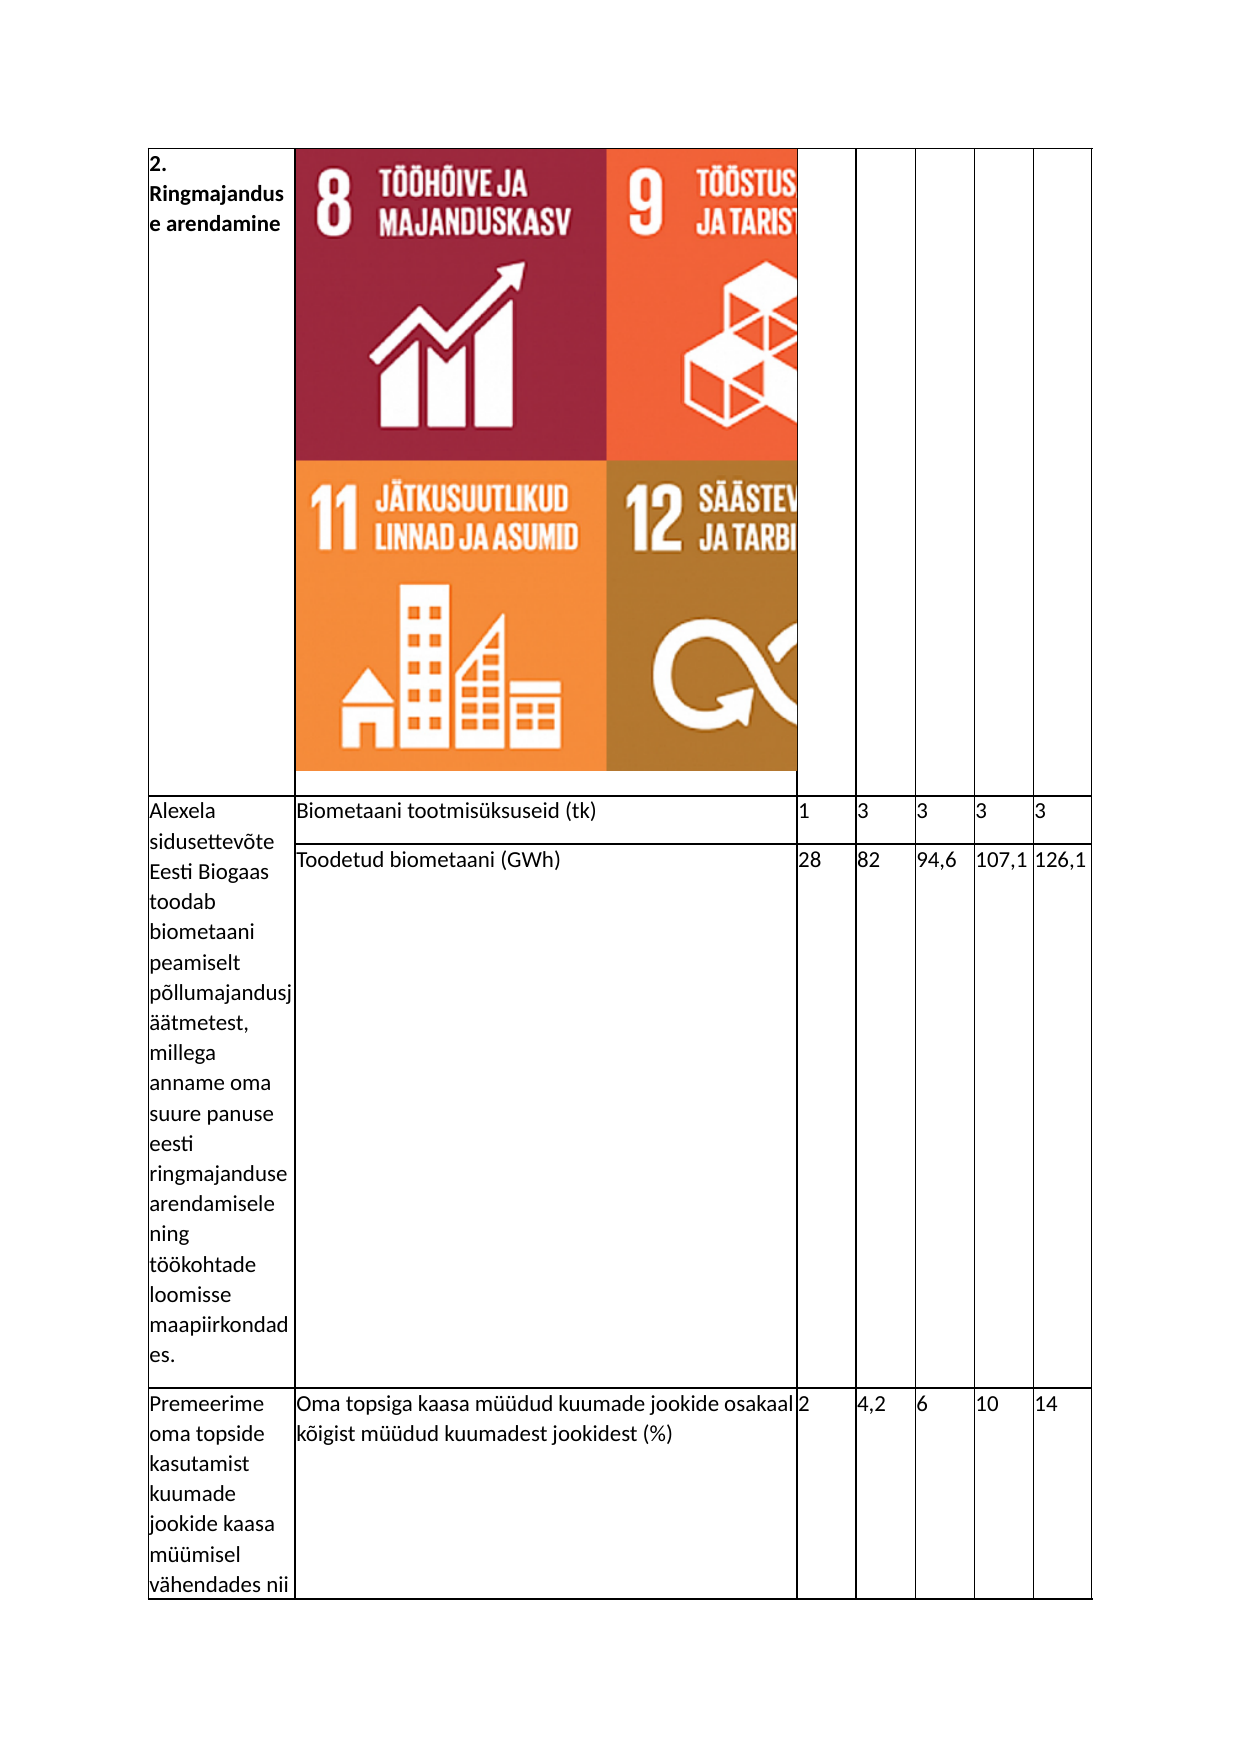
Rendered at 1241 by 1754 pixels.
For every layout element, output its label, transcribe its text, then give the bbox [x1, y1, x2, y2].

table_cell 4,2 [857, 1389, 915, 1598]
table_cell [149, 1389, 294, 1598]
table_cell 3 [975, 797, 1033, 843]
table_cell 2. Ringmajanduse arendamine [149, 149, 294, 795]
table_cell [975, 149, 1033, 795]
table_cell Alexela sidusettevõte Eesti Biogaas toodab biometaani peamiselt põllumajandusjäätmetest, millega anname oma suure panuse eesti ringmajanduse arendamisele ning töökohtade loomisse maapiirkondades. [149, 797, 294, 1387]
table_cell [296, 1389, 796, 1598]
table_cell Toodetud biometaani (GWh) [296, 845, 796, 1387]
table_cell 28 [798, 845, 855, 1387]
table_cell 3 [1034, 797, 1091, 843]
table_cell 3 [916, 797, 974, 843]
table_cell [798, 149, 855, 795]
table_cell 3 [857, 797, 915, 843]
table_cell 10 [975, 1389, 1033, 1598]
table_cell 1 [798, 797, 855, 843]
table_cell Biometaani tootmisüksuseid (tk) [296, 797, 796, 843]
table_cell [916, 149, 974, 795]
table_cell 2 [798, 1389, 855, 1598]
table_cell 94,6 [916, 845, 974, 1387]
table_cell 6 [916, 1389, 974, 1598]
picture [296, 149, 798, 771]
table_cell 82 [857, 845, 915, 1387]
table_cell 14 [1034, 1389, 1091, 1598]
table_cell [1034, 149, 1091, 795]
table_cell [857, 149, 915, 795]
table_cell 126,1 [1034, 845, 1091, 1387]
table_cell [296, 771, 796, 795]
table_cell 107,1 [975, 845, 1033, 1387]
